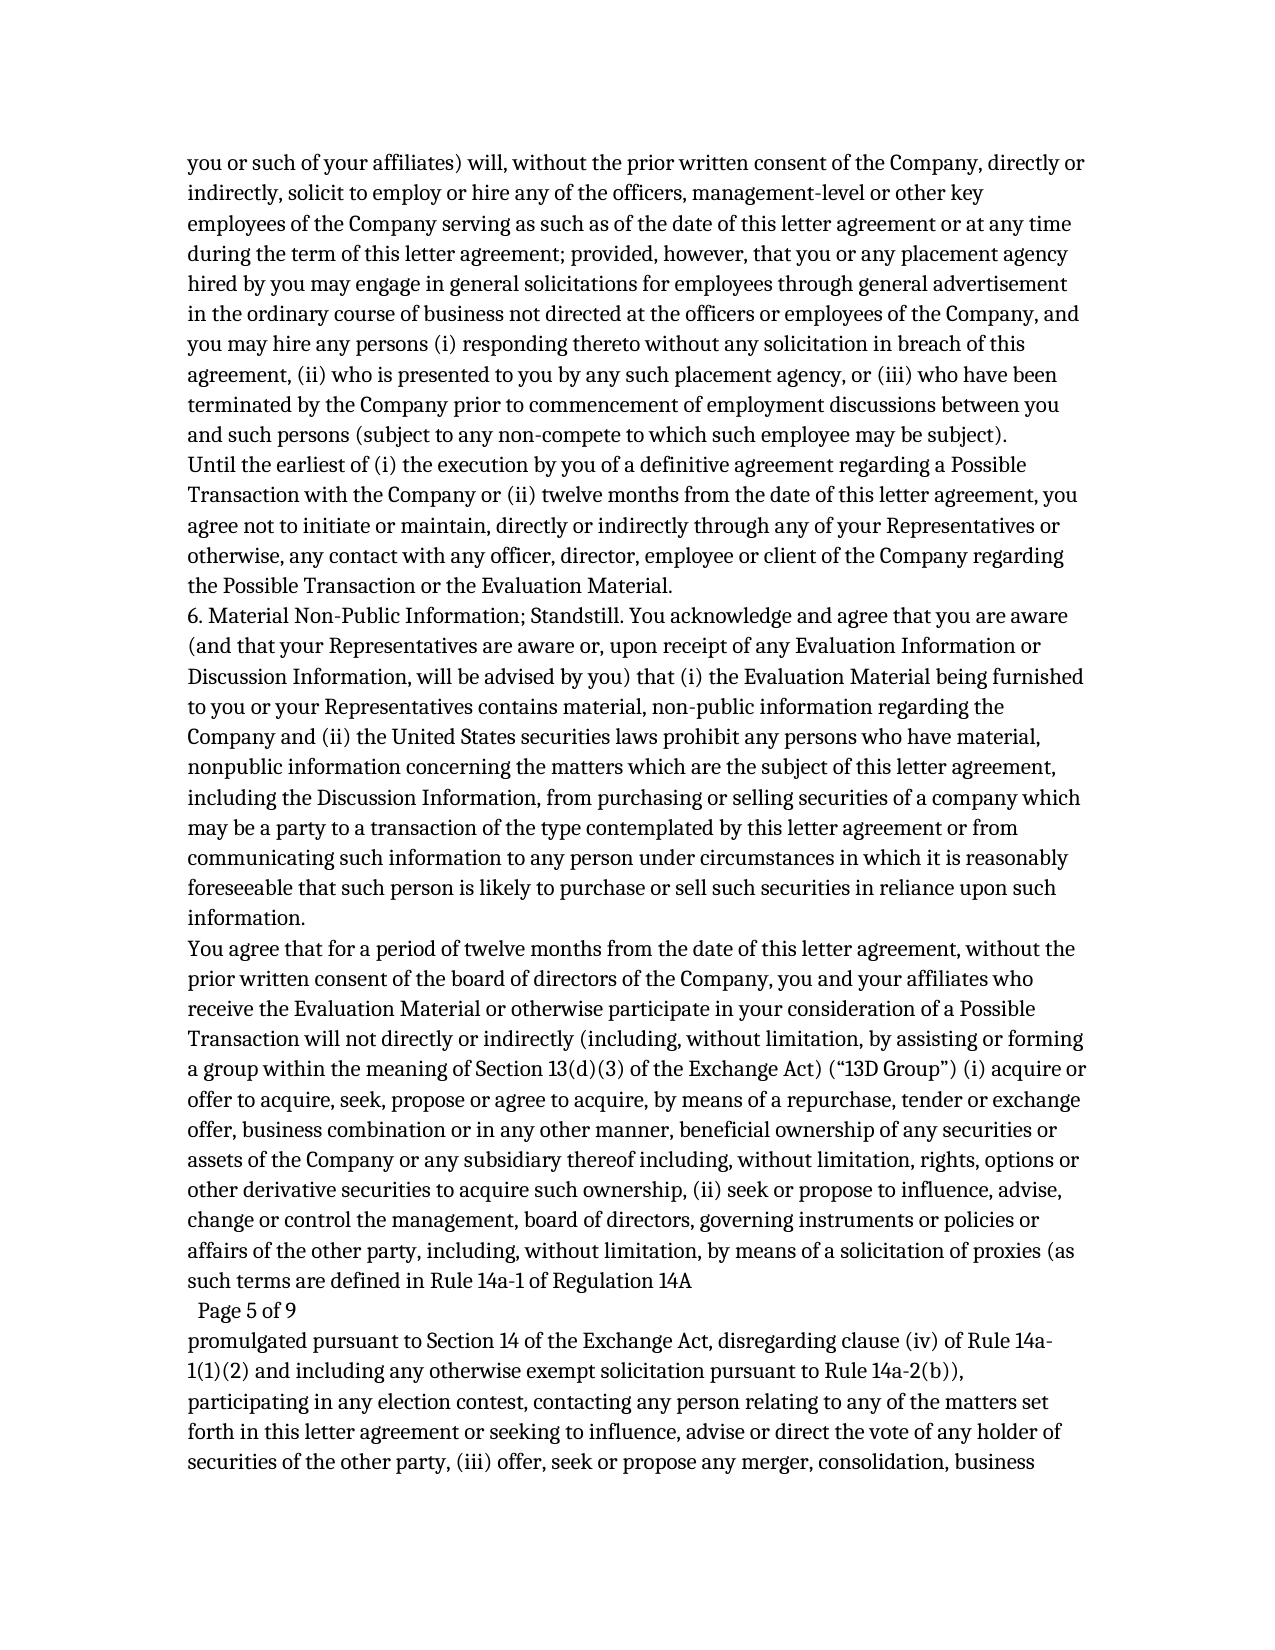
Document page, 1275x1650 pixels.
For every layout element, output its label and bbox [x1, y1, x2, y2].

text [187, 150, 1087, 1475]
